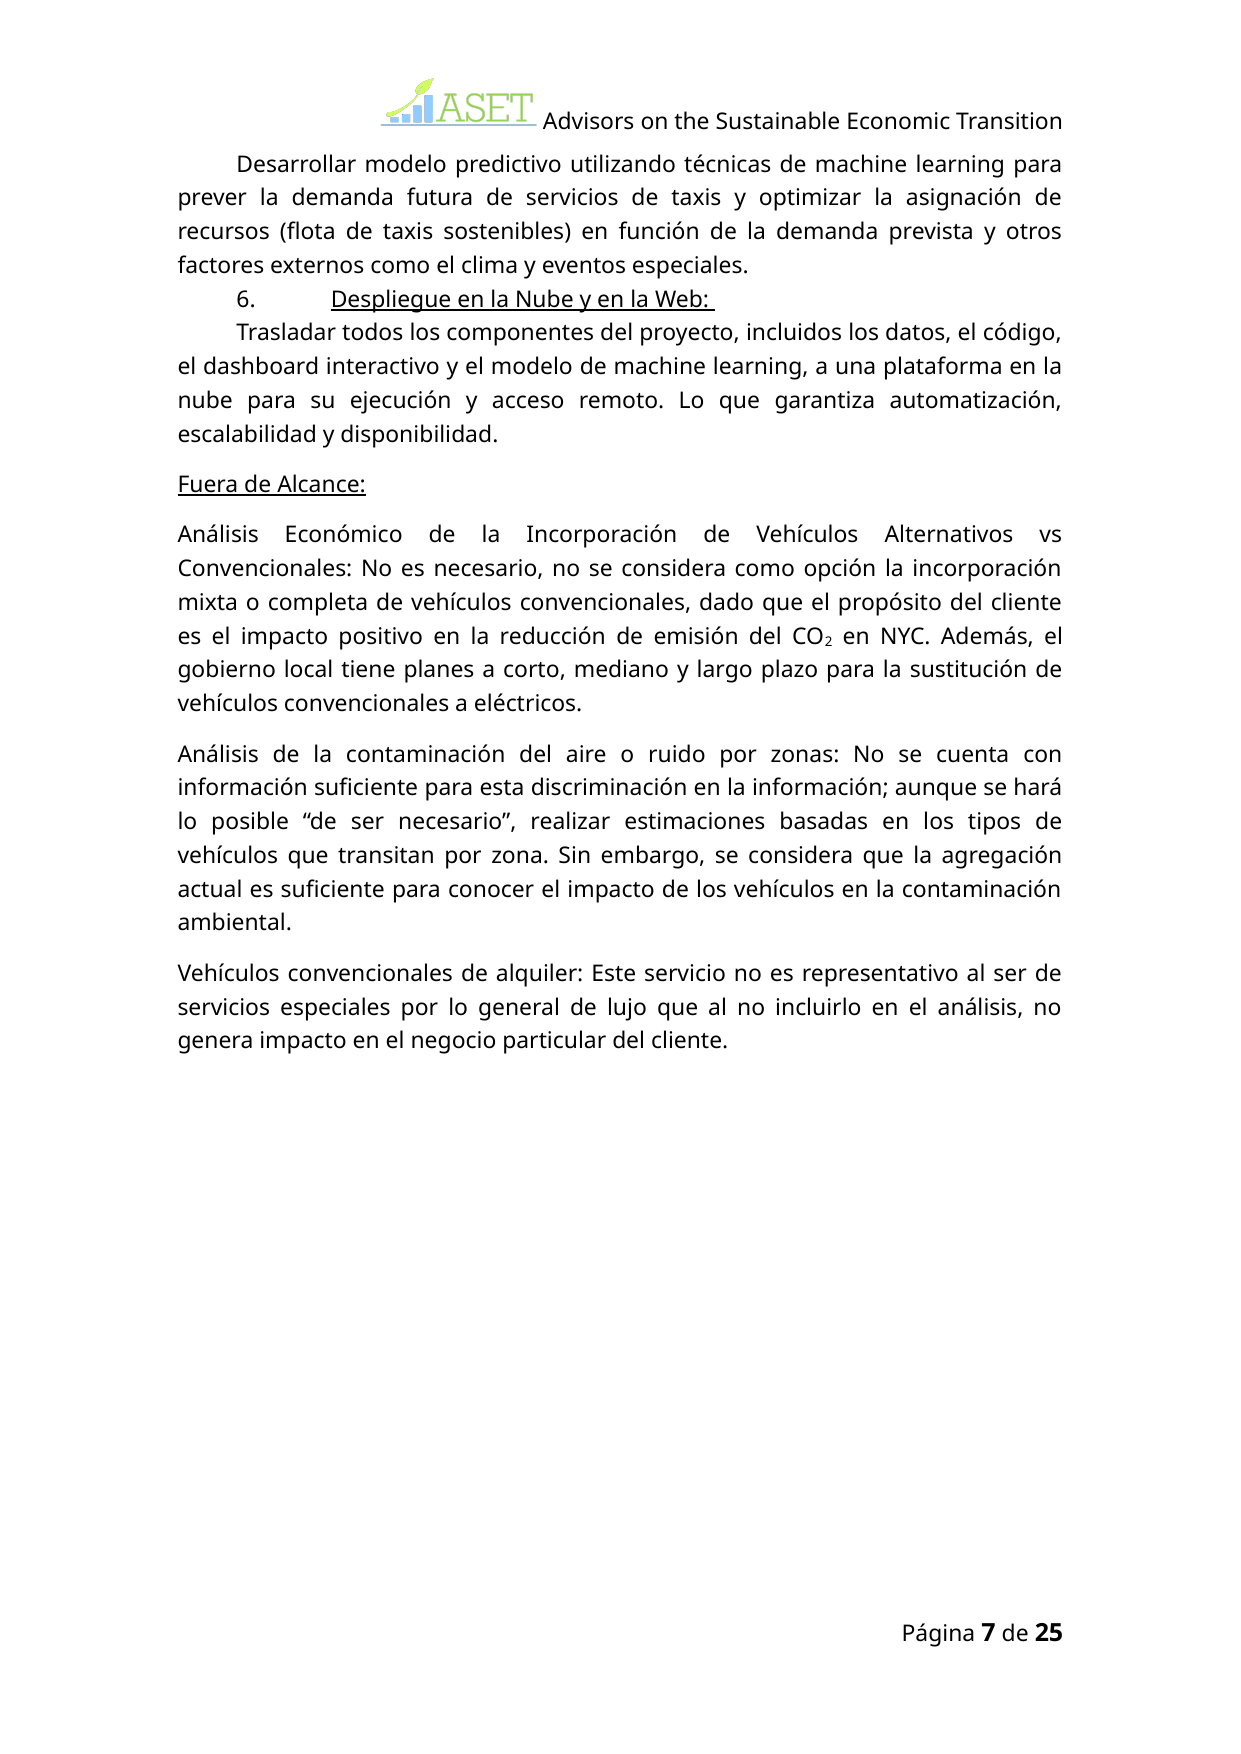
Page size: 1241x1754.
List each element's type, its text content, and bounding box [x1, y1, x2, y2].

text Fuera de Alcance: [177, 468, 1063, 499]
list Desarrollar modelo predictivo utilizando técnicas de machine learning para prever la demanda futura de servicios de taxis y optimizar la asignación de recursos (flota de taxis sostenibles) en función de la demanda prevista y otros factores externos como el clima y eventos especiales. [177, 148, 1063, 280]
list Trasladar todos los componentes del proyecto, incluidos los datos, el código, el dashboard interactivo y el modelo de machine learning, a una plataforma en la nube para su ejecución y acceso remoto. Lo que garantiza automatización, escalabilidad y disponibilidad. [177, 316, 1063, 449]
text Análisis Económico de la Incorporación de Vehículos Alternativos vs Convencionales: No es necesario, no se considera como opción la incorporación mixta o completa de vehículos convencionales, dado que el propósito del cliente es el impacto positivo en la reducción de emisión del CO2 en NYC. Además, el gobierno local tiene planes a corto, mediano y largo plazo para la sustitución de vehículos convencionales a eléctricos. [177, 518, 1063, 718]
text Análisis de la contaminación del aire o ruido por zonas: No se cuenta con información suficiente para esta discriminación en la información; aunque se hará lo posible “de ser necesario”, realizar estimaciones basadas en los tipos de vehículos que transitan por zona. Sin embargo, se considera que la agregación actual es suficiente para conocer el impacto de los vehículos en la contaminación ambiental. [177, 738, 1063, 938]
list Despliegue en la Nube y en la Web: [177, 283, 1063, 314]
text Vehículos convencionales de alquiler: Este servicio no es representativo al ser de servicios especiales por lo general de lujo que al no incluirlo en el análisis, no genera impacto en el negocio particular del cliente. [177, 957, 1063, 1056]
picture [379, 73, 537, 129]
